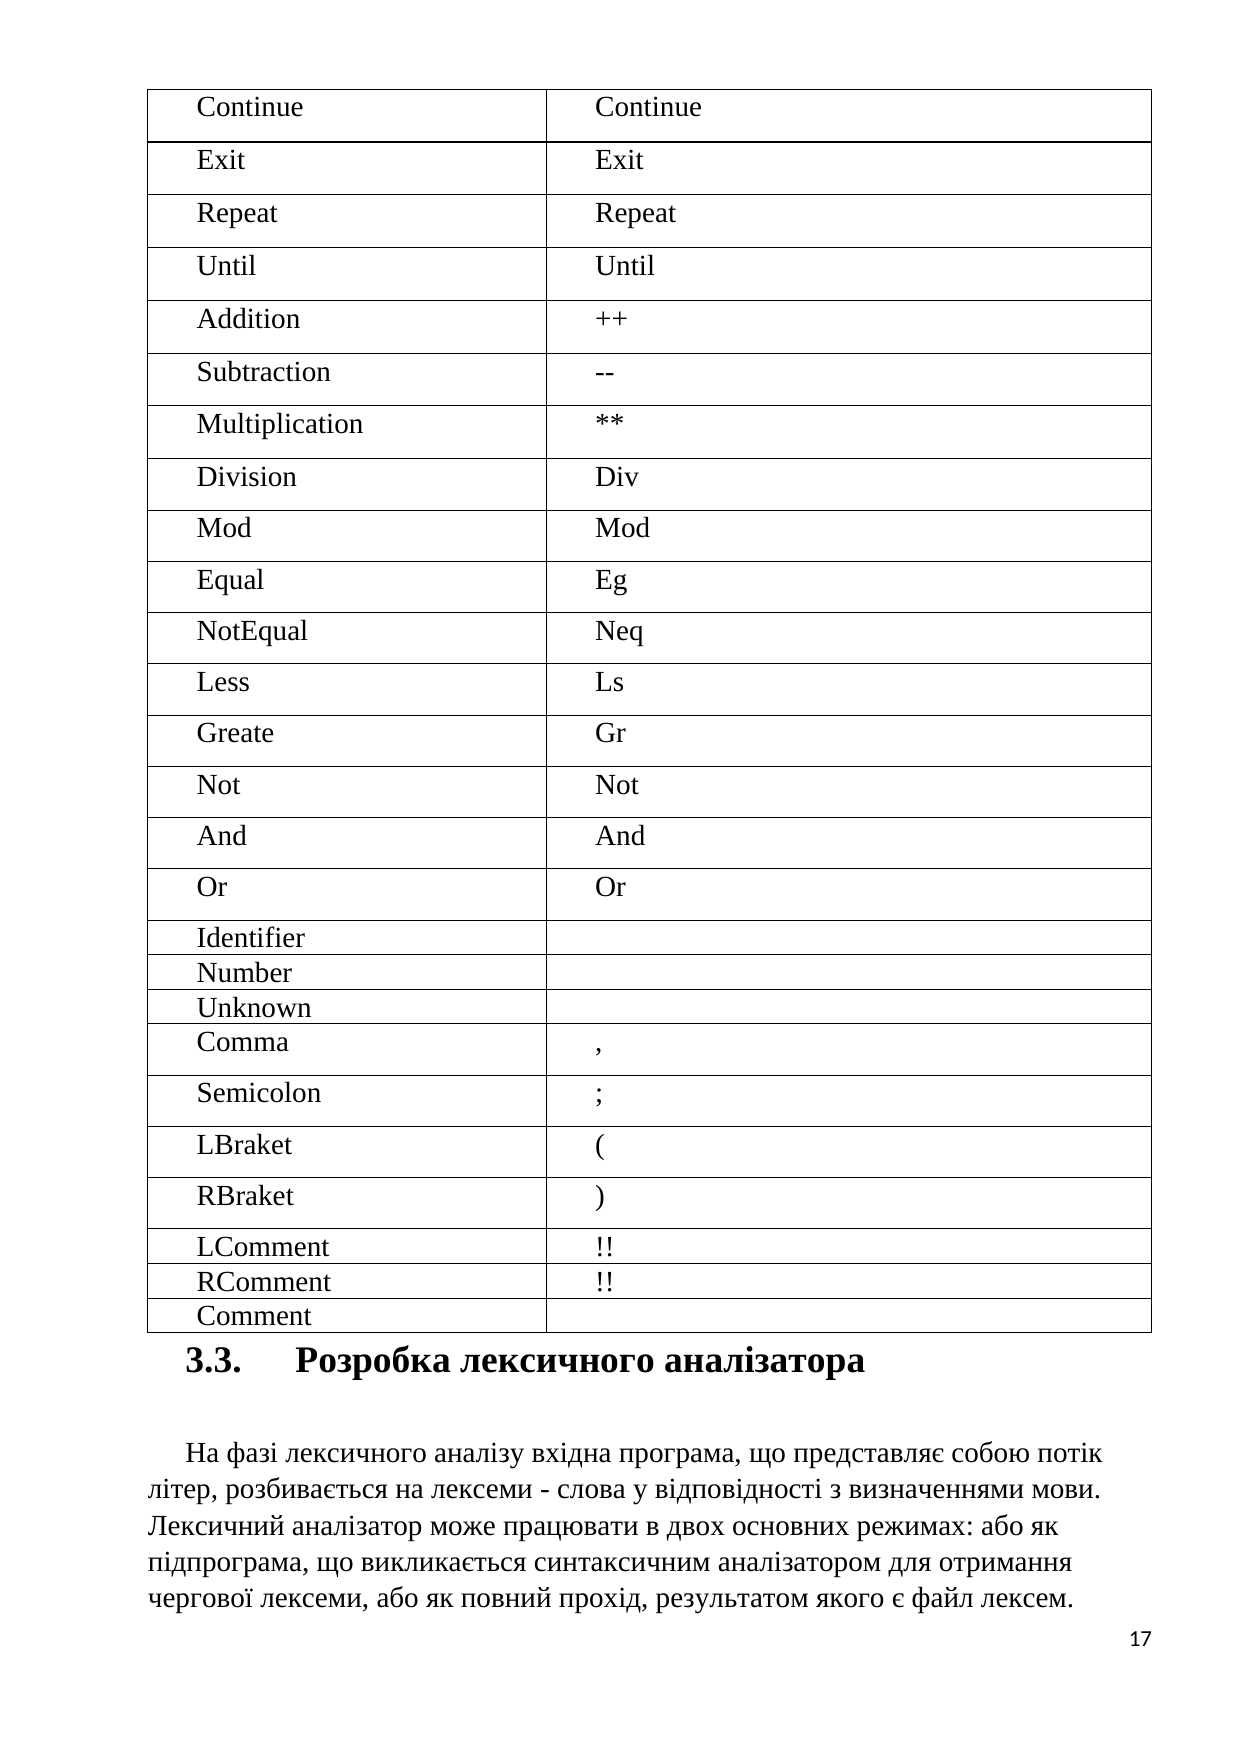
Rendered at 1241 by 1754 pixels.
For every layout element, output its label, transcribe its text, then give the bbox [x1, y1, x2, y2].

table_cell Until [148, 248, 546, 300]
table_cell And [148, 818, 546, 868]
table_cell Not [547, 767, 1151, 817]
table_cell Addition [148, 301, 546, 353]
table_cell Division [148, 459, 546, 509]
table_cell Until [547, 248, 1151, 300]
table_cell !! [547, 1264, 1151, 1297]
table_cell [547, 921, 1151, 954]
table_cell Multiplication [148, 406, 546, 458]
table_cell Mod [547, 511, 1151, 561]
table_cell Comma [148, 1024, 546, 1074]
table_cell LComment [148, 1229, 546, 1263]
table_cell Comment [148, 1299, 546, 1332]
table_cell RBraket [148, 1178, 546, 1228]
table_cell Unknown [148, 990, 546, 1023]
table_cell Repeat [148, 195, 546, 247]
table_cell Div [547, 459, 1151, 509]
table_cell And [547, 818, 1151, 868]
table_cell RComment [148, 1264, 546, 1297]
table_cell ** [547, 406, 1151, 458]
table_cell Exit [148, 143, 546, 194]
text На фазі лексичного аналізу вхідна програма, що представляє собою потік літер, розбивається на лексеми - слова у відповідності з визначеннями мови. Лексичний аналізатор може працювати в двох основних режимах: або як підпрограма, що викликається синтаксичним аналізатором для отримання чергової лексеми, або як повний прохід, результатом якого є файл лексем. [148, 1435, 1152, 1613]
table_cell , [547, 1024, 1151, 1074]
table_cell [547, 1299, 1151, 1332]
table_cell Less [148, 664, 546, 714]
table_cell NotEqual [148, 613, 546, 663]
table_cell Eg [547, 562, 1151, 612]
text Розробка лексичного аналізатора [185, 1337, 1152, 1380]
table_cell [547, 955, 1151, 989]
table_cell [547, 990, 1151, 1023]
table_cell Ls [547, 664, 1151, 714]
table_cell Neq [547, 613, 1151, 663]
table_cell Mod [148, 511, 546, 561]
table_cell Exit [547, 143, 1151, 194]
table_cell LBraket [148, 1127, 546, 1177]
table_cell Gr [547, 716, 1151, 766]
table_cell Greate [148, 716, 546, 766]
table_cell ( [547, 1127, 1151, 1177]
table_cell Or [547, 869, 1151, 919]
table_cell Not [148, 767, 546, 817]
table_cell Number [148, 955, 546, 989]
table_cell !! [547, 1229, 1151, 1263]
table_cell Identifier [148, 921, 546, 954]
table_cell Continue [148, 90, 546, 141]
table_cell Repeat [547, 195, 1151, 247]
table_cell ) [547, 1178, 1151, 1228]
table_cell Or [148, 869, 546, 919]
table_cell Subtraction [148, 354, 546, 405]
table_cell -- [547, 354, 1151, 405]
table_cell Semicolon [148, 1076, 546, 1126]
table_cell ; [547, 1076, 1151, 1126]
table_cell ++ [547, 301, 1151, 353]
table_cell Equal [148, 562, 546, 612]
table_cell Continue [547, 90, 1151, 141]
